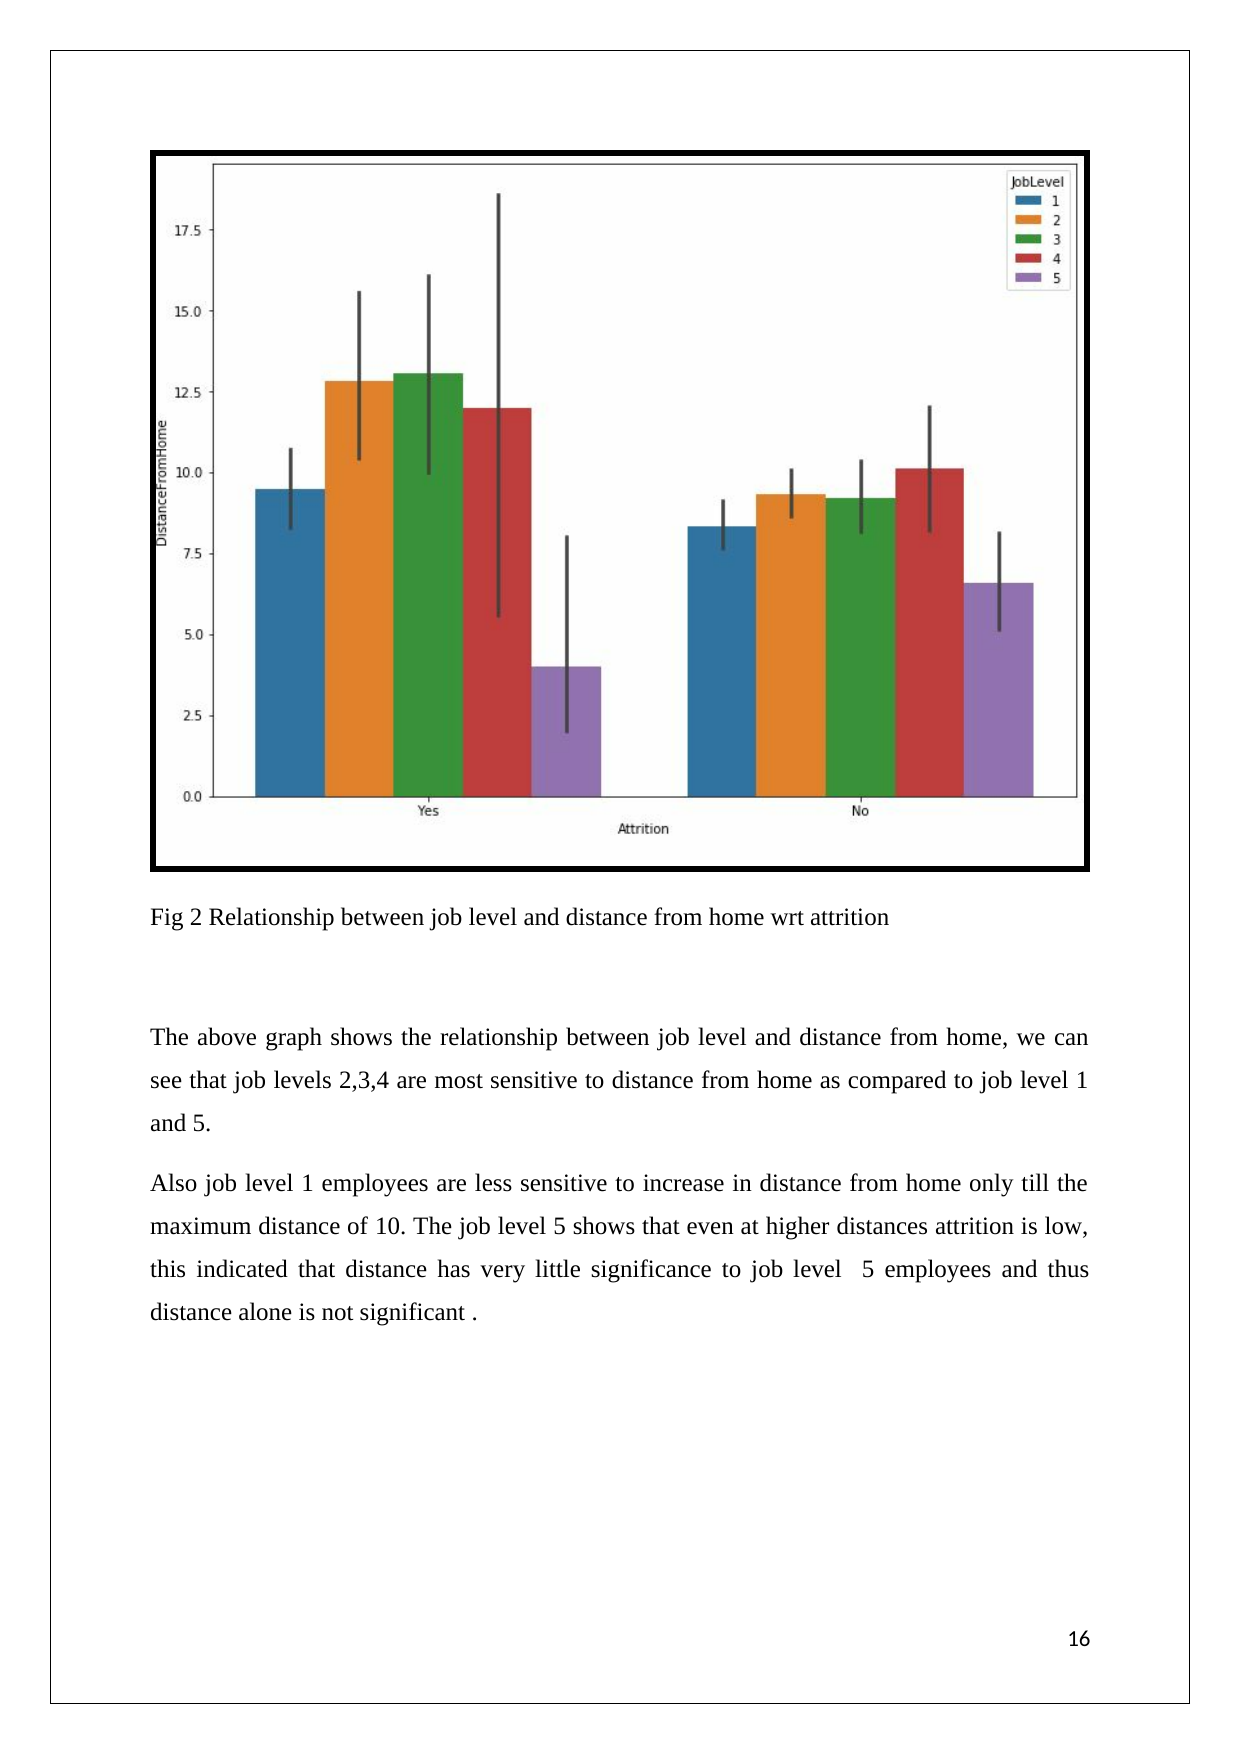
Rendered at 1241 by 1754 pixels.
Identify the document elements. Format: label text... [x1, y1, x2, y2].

text Fig 2 Relationship between job level and distance from home wrt attrition [150, 902, 1090, 931]
text Also job level 1 employees are less sensitive to increase in distance from home only till the maximum distance of 10. The job level 5 shows that even at higher distances attrition is low, this indicated that distance has very little significance to job level 5 employees and thus distance alone is not significant . [150, 1168, 1090, 1326]
text The above graph shows the relationship between job level and distance from home, we can see that job levels 2,3,4 are most sensitive to distance from home as compared to job level 1 and 5. [150, 1022, 1090, 1137]
picture [156, 156, 1084, 866]
